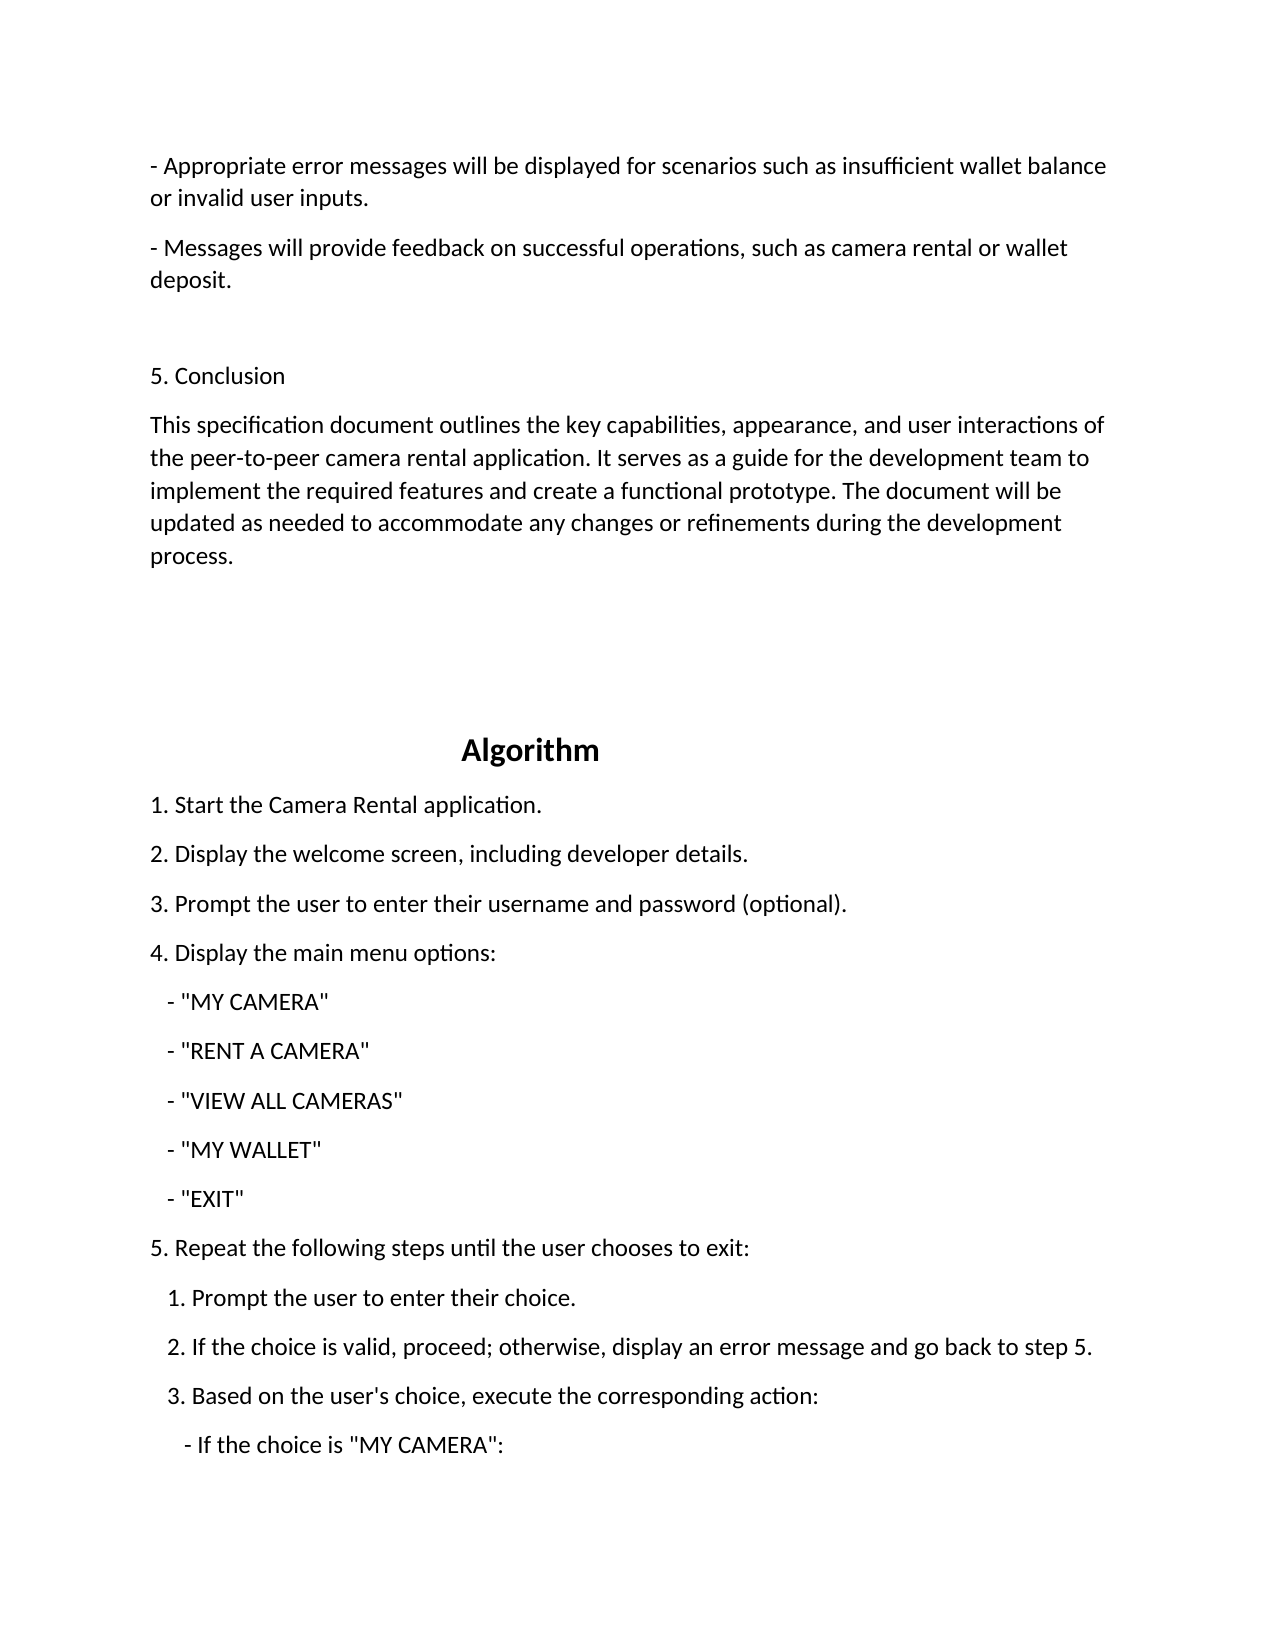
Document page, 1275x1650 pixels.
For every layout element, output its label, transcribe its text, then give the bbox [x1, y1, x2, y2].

text 2. If the choice is valid, proceed; otherwise, display an error message and go back to step 5. [150, 1331, 1125, 1362]
text 5. Repeat the following steps until the user chooses to exit: [150, 1233, 1125, 1263]
text 2. Display the welcome screen, including developer details. [150, 838, 1125, 869]
text 4. Display the main menu options: [150, 937, 1125, 967]
text 1. Prompt the user to enter their choice. [150, 1282, 1125, 1312]
text - Messages will provide feedback on successful operations, such as camera rental or wallet deposit. [150, 232, 1125, 295]
text This specification document outlines the key capabilities, appearance, and user interactions of the peer-to-peer camera rental application. It serves as a guide for the development team to implement the required features and create a functional prototype. The document will be updated as needed to accommodate any changes or refinements during the development process. [150, 409, 1125, 571]
text 5. Conclusion [150, 360, 1125, 391]
text 3. Prompt the user to enter their username and password (optional). [150, 888, 1125, 918]
text - Appropriate error messages will be displayed for scenarios such as insufficient wallet balance or invalid user inputs. [150, 150, 1125, 213]
text - "VIEW ALL CAMERAS" [150, 1085, 1125, 1115]
text 3. Based on the user's choice, execute the corresponding action: [150, 1380, 1125, 1411]
text 1. Start the Camera Rental application. [150, 789, 1125, 820]
text - "EXIT" [150, 1183, 1125, 1214]
text Algorithm [150, 729, 1125, 770]
text - If the choice is "MY CAMERA": [150, 1430, 1125, 1460]
text - "MY CAMERA" [150, 986, 1125, 1017]
text - "RENT A CAMERA" [150, 1036, 1125, 1066]
text - "MY WALLET" [150, 1134, 1125, 1164]
